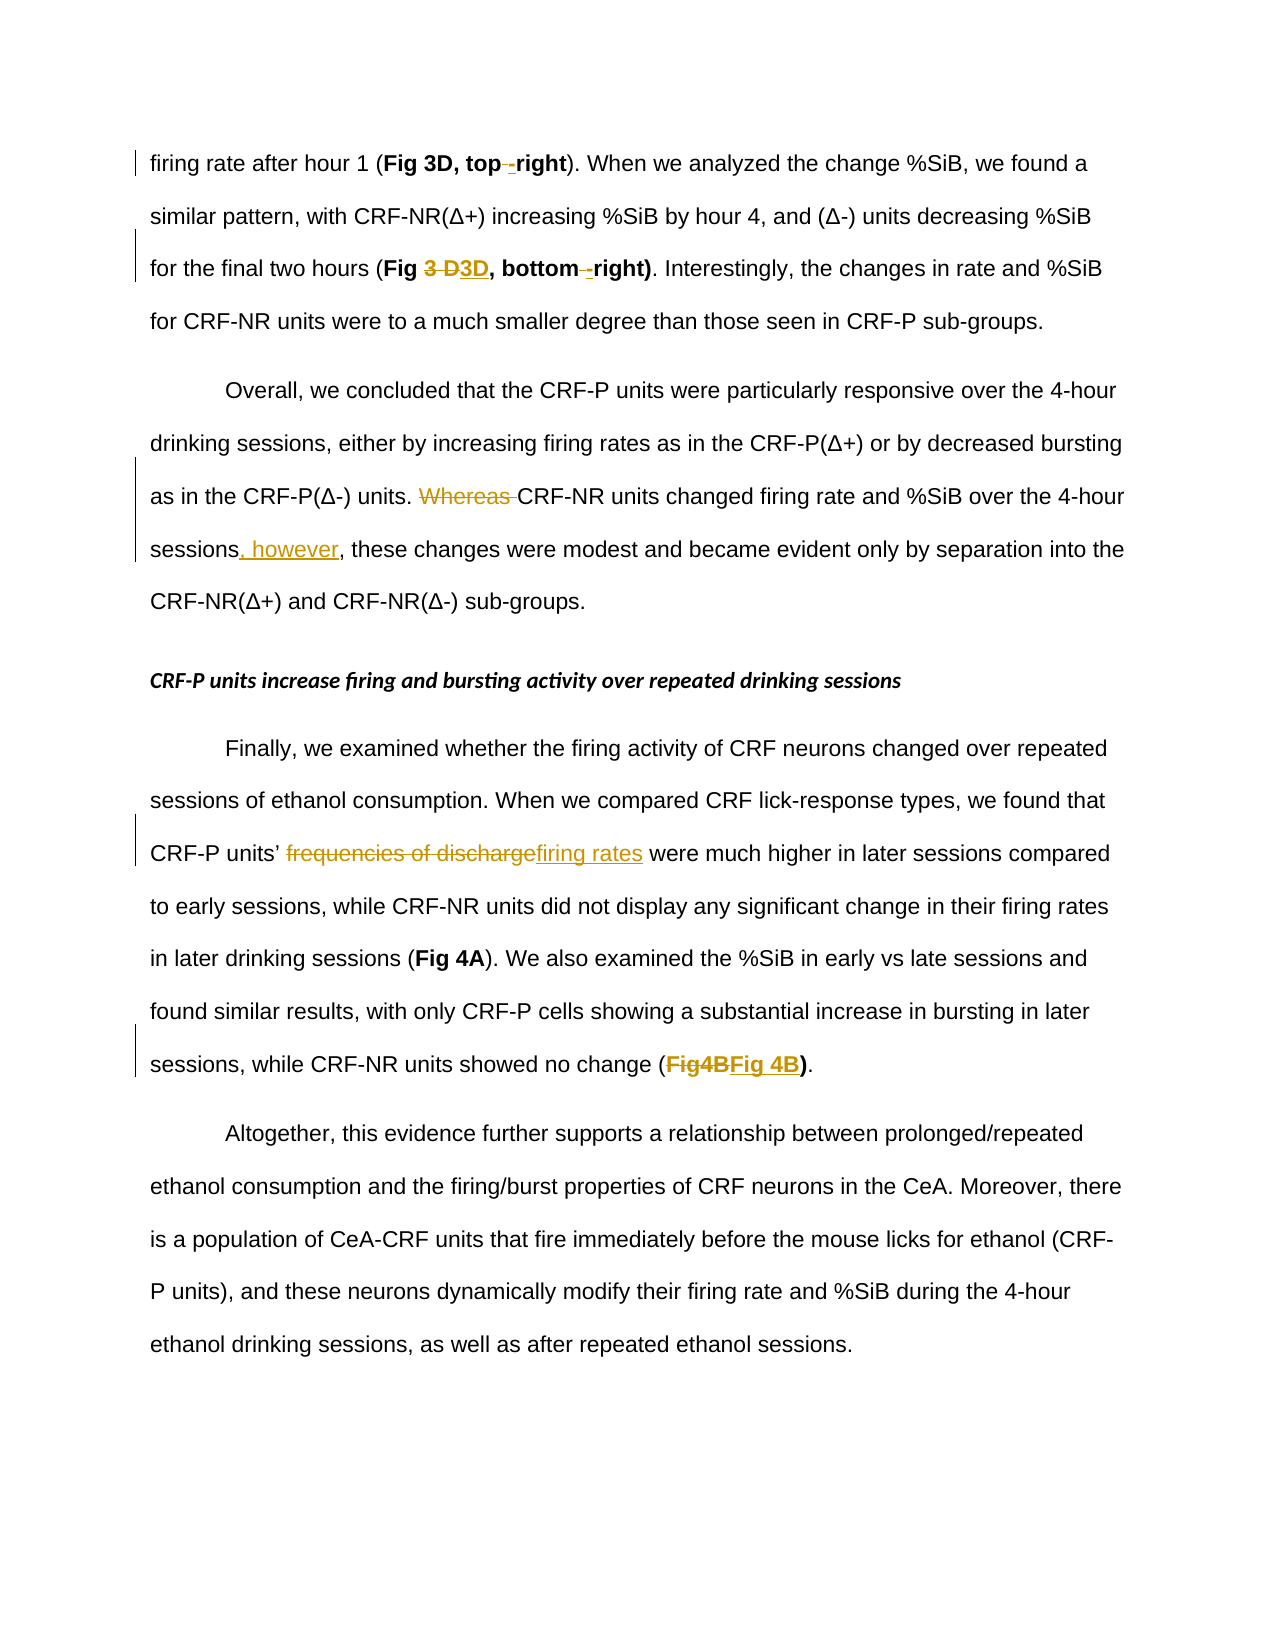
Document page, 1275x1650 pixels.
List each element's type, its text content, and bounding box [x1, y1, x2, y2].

text Overall, we concluded that the CRF-P units were particularly responsive over the 4-hour drinking sessions, either by increasing firing rates as in the CRF-P(Δ+) or by decreased bursting as in the CRF-P(Δ-) units. CRF-NR units changed firing rate and %SiB over the 4-hour sessions, these changes were modest and became evident only by separation into the CRF-NR(Δ+) and CRF-NR(Δ-) sub-groups. [150, 377, 1125, 615]
text Altogether, this evidence further supports a relationship between prolonged/repeated ethanol consumption and the firing/burst properties of CRF neurons in the CeA. Moreover, there is a population of CeA-CRF units that fire immediately before the mouse licks for ethanol (CRF-P units), and these neurons dynamically modify their firing rate and %SiB during the 4-hour ethanol drinking sessions, as well as after repeated ethanol sessions. [150, 1120, 1125, 1357]
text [150, 150, 1125, 334]
subtitle CRF-P units increase firing and bursting activity over repeated drinking sessions [150, 666, 1125, 694]
text Finally, we examined whether the firing activity of CRF neurons changed over repeated sessions of ethanol consumption. When we compared CRF lick-response types, we found that CRF-P units’ were much higher in later sessions compared to early sessions, while CRF-NR units did not display any significant change in their firing rates in later drinking sessions (Fig 4A). We also examined the %SiB in early vs late sessions and found similar results, with only CRF-P cells showing a substantial increase in bursting in later sessions, while CRF-NR units showed no change (). [150, 734, 1125, 1077]
